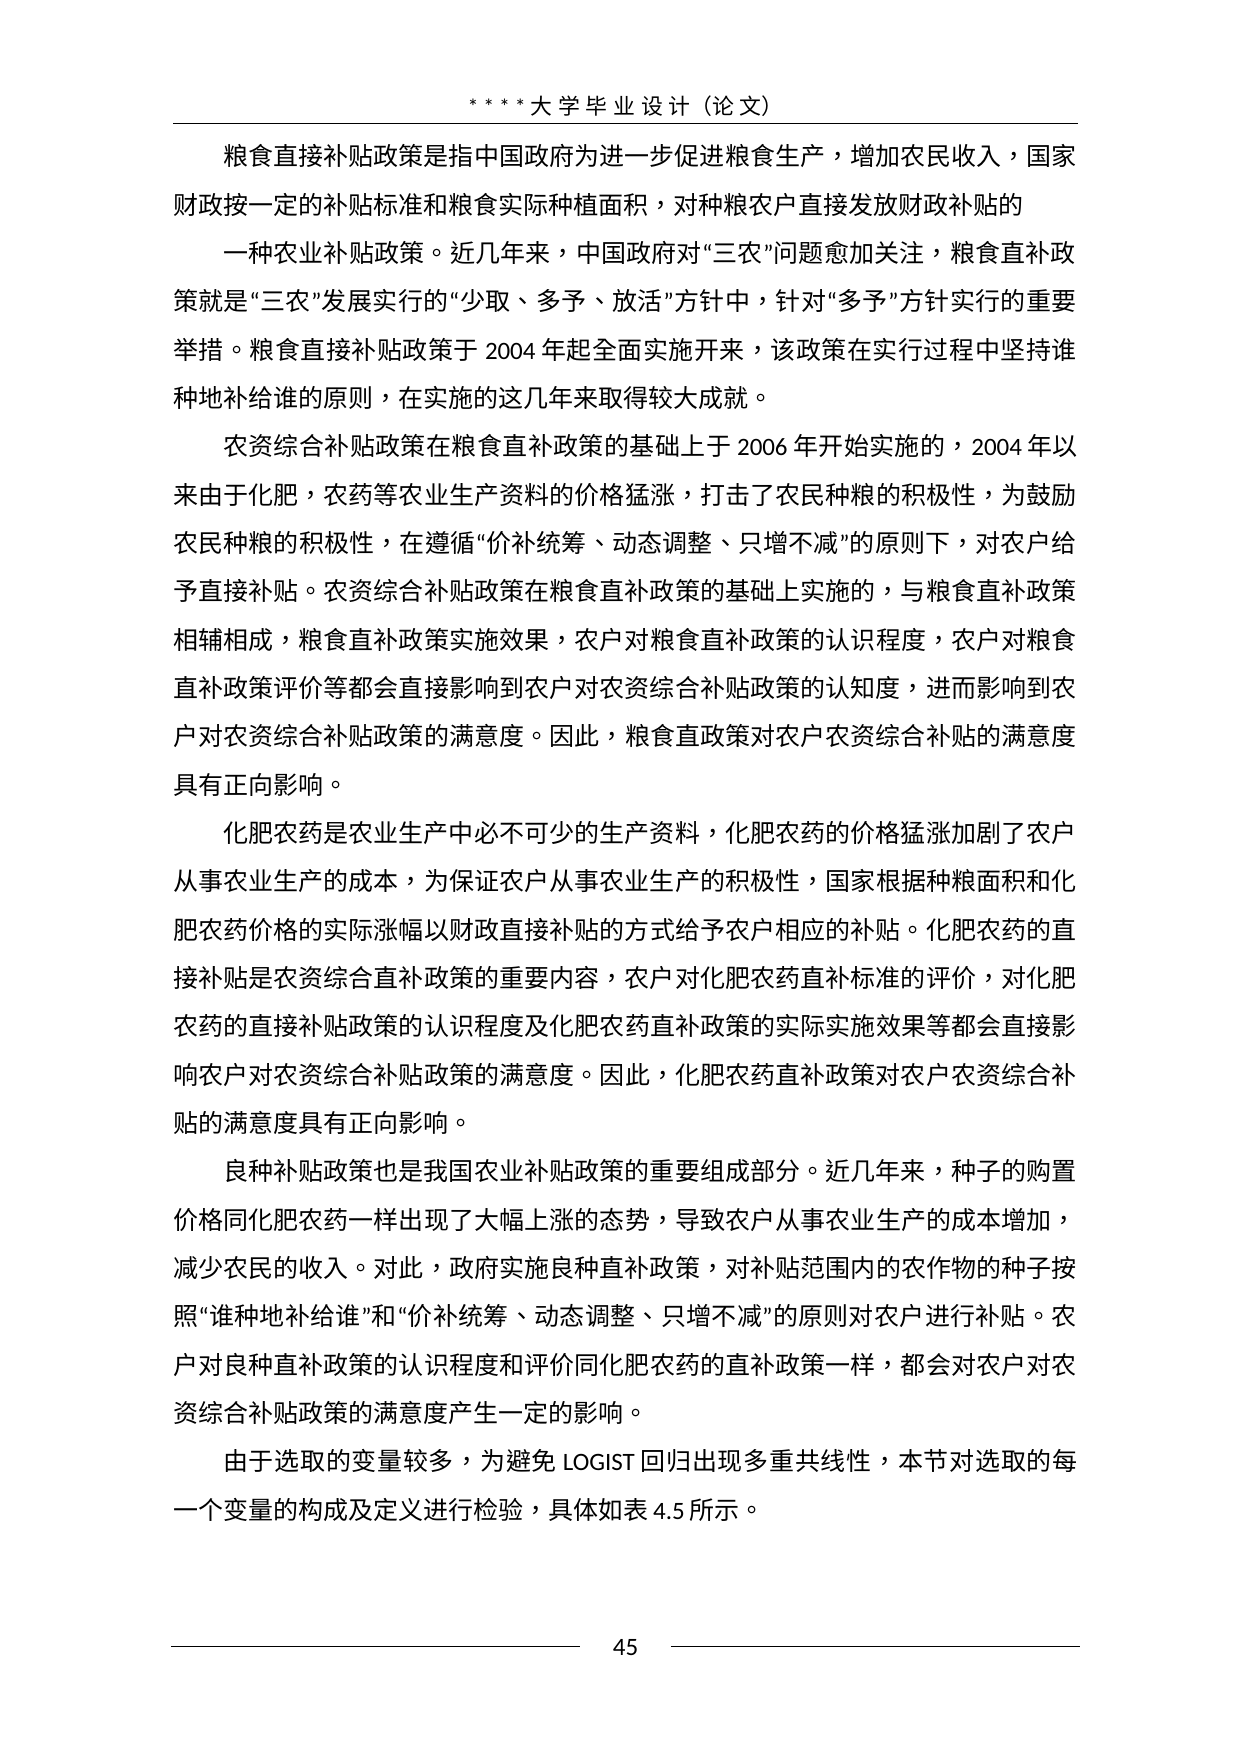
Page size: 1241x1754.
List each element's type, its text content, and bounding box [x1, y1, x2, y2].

text 良种补贴政策也是我国农业补贴政策的重要组成部分。近几年来，种子的购置价格同化肥农药一样出现了大幅上涨的态势，导致农户从事农业生产的成本增加，减少农民的收入。对此，政府实施良种直补政策，对补贴范围内的农作物的种子按照“谁种地补给谁”和“价补统筹、动态调整、只增不减”的原则对农户进行补贴。农户对良种直补政策的认识程度和评价同化肥农药的直补政策一样，都会对农户对农资综合补贴政策的满意度产生一定的影响。 [173, 1139, 1078, 1429]
text 一种农业补贴政策。近几年来，中国政府对“三农”问题愈加关注，粮食直补政策就是“三农”发展实行的“少取、多予、放活”方针中，针对“多予”方针实行的重要举措。粮食直接补贴政策于2004年起全面实施开来，该政策在实行过程中坚持谁种地补给谁的原则，在实施的这几年来取得较大成就。 [173, 220, 1078, 414]
text 化肥农药是农业生产中必不可少的生产资料，化肥农药的价格猛涨加剧了农户从事农业生产的成本，为保证农户从事农业生产的积极性，国家根据种粮面积和化肥农药价格的实际涨幅以财政直接补贴的方式给予农户相应的补贴。化肥农药的直接补贴是农资综合直补政策的重要内容，农户对化肥农药直补标准的评价，对化肥农药的直接补贴政策的认识程度及化肥农药直补政策的实际实施效果等都会直接影响农户对农资综合补贴政策的满意度。因此，化肥农药直补政策对农户农资综合补贴的满意度具有正向影响。 [173, 800, 1078, 1139]
text 由于选取的变量较多，为避免LOGIST回归出现多重共线性，本节对选取的每一个变量的构成及定义进行检验，具体如表4.5所示。 [173, 1429, 1078, 1525]
text 粮食直接补贴政策是指中国政府为进一步促进粮食生产，增加农民收入，国家财政按一定的补贴标准和粮食实际种植面积，对种粮农户直接发放财政补贴的 [173, 124, 1078, 220]
text 农资综合补贴政策在粮食直补政策的基础上于2006年开始实施的，2004年以来由于化肥，农药等农业生产资料的价格猛涨，打击了农民种粮的积极性，为鼓励农民种粮的积极性，在遵循“价补统筹、动态调整、只增不减”的原则下，对农户给予直接补贴。农资综合补贴政策在粮食直补政策的基础上实施的，与粮食直补政策相辅相成，粮食直补政策实施效果，农户对粮食直补政策的认识程度，农户对粮食直补政策评价等都会直接影响到农户对农资综合补贴政策的认知度，进而影响到农户对农资综合补贴政策的满意度。因此，粮食直政策对农户农资综合补贴的满意度具有正向影响。 [173, 414, 1078, 800]
